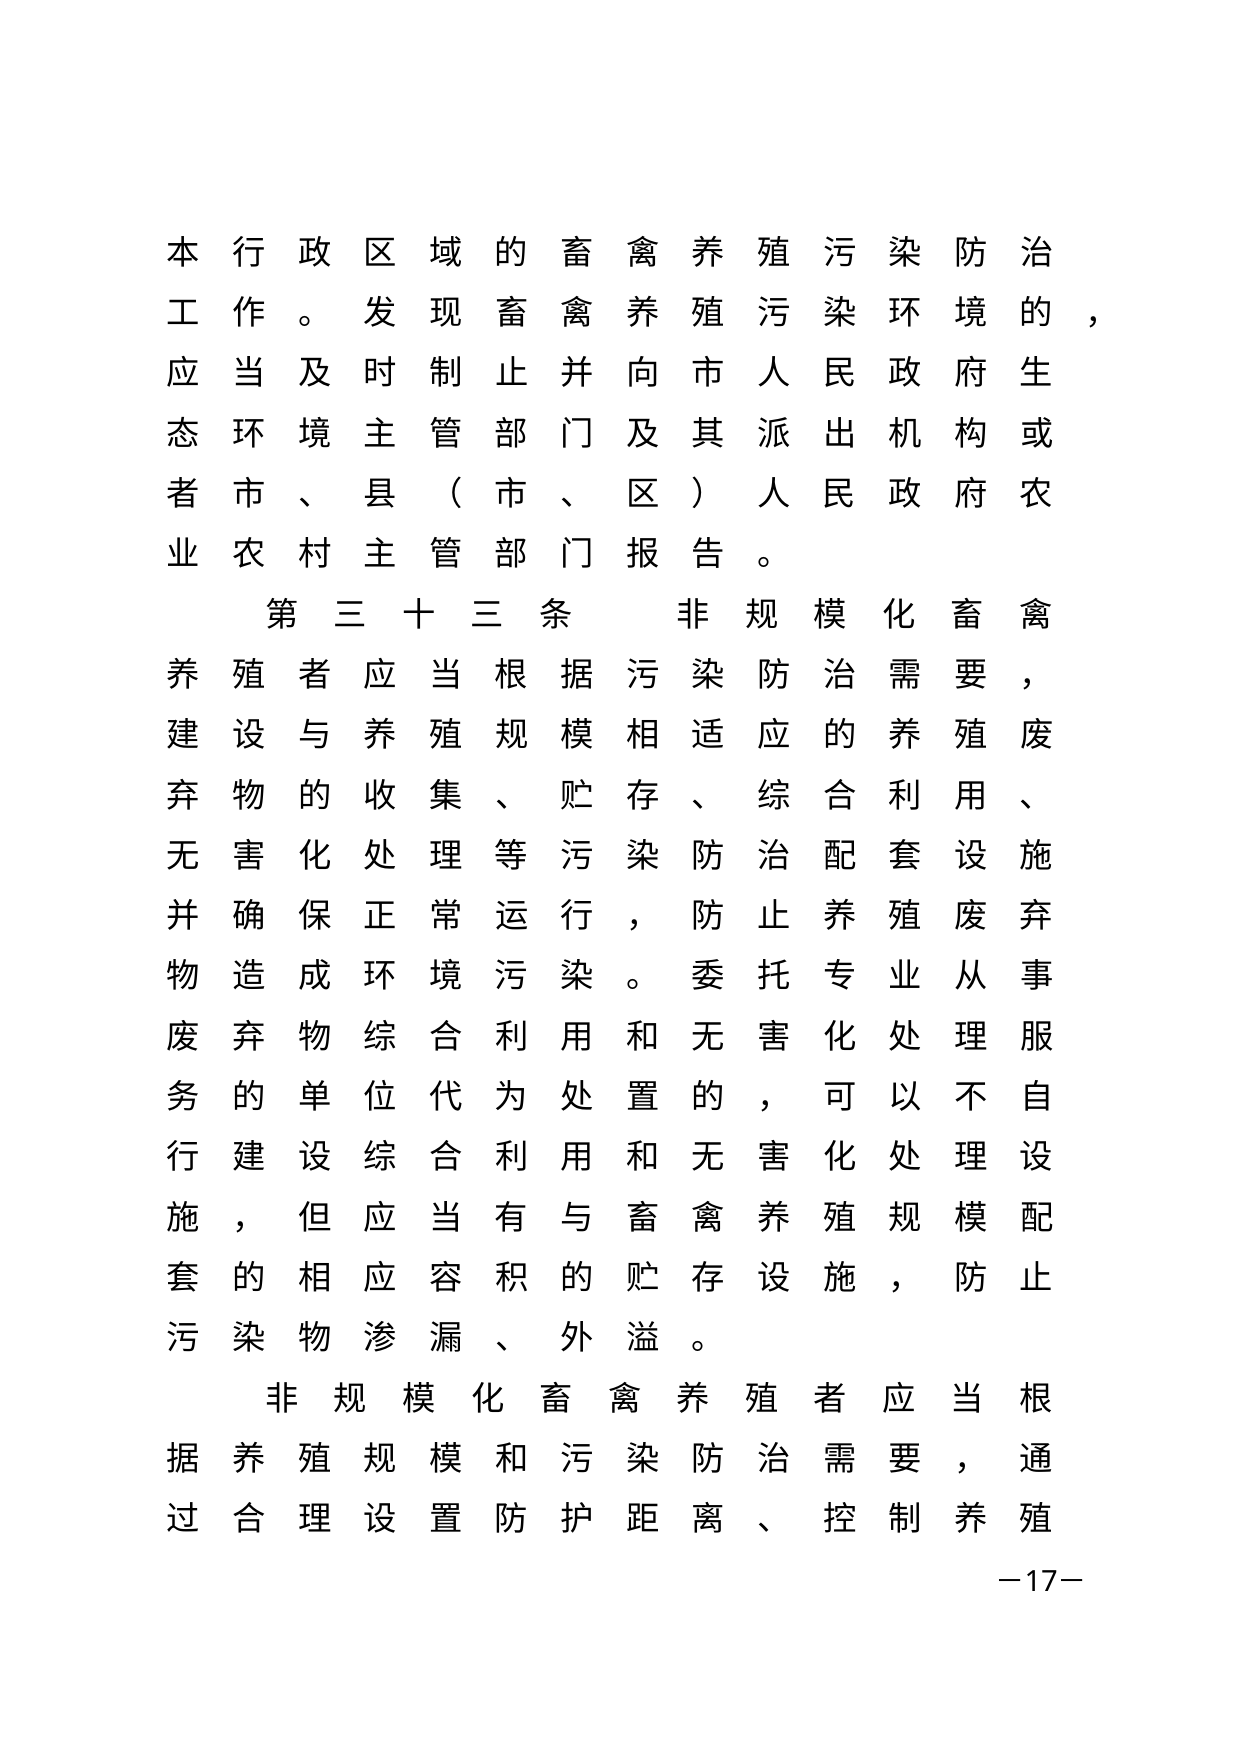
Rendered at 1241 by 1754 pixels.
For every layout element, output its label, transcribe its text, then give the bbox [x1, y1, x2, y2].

text 第三十三条 非规模化畜禽养殖者应当根据污染防治需要，建设与养殖规模相适应的养殖废弃物的收集、贮存、综合利用、无害化处理等污染防治配套设施并确保正常运行，防止养殖废弃物造成环境污染。委托专业从事废弃物综合利用和无害化处理服务的单位代为处置的，可以不自行建设综合利用和无害化处理设施，但应当有与畜禽养殖规模配套的相应容积的贮存设施，防止污染物渗漏、外溢。 [167, 581, 1085, 1365]
text 非规模化畜禽养殖者应当根据养殖规模和污染防治需要，通过合理设置防护距离、控制养殖密度、加强圈舍通风、保持合理清粪频次、覆盖恶臭发生源、密闭处理污染物等措施，防止排放恶臭气体。 [167, 1365, 1085, 1546]
text 乡（镇）人民政府、街道办事处应当依法协助有关部门做好本行政区域的畜禽养殖污染防治工作。发现畜禽养殖污染环境的，应当及时制止并向市人民政府生态环境主管部门及其派出机构或者市、县（市、区）人民政府农业农村主管部门报告。 [167, 219, 1085, 581]
